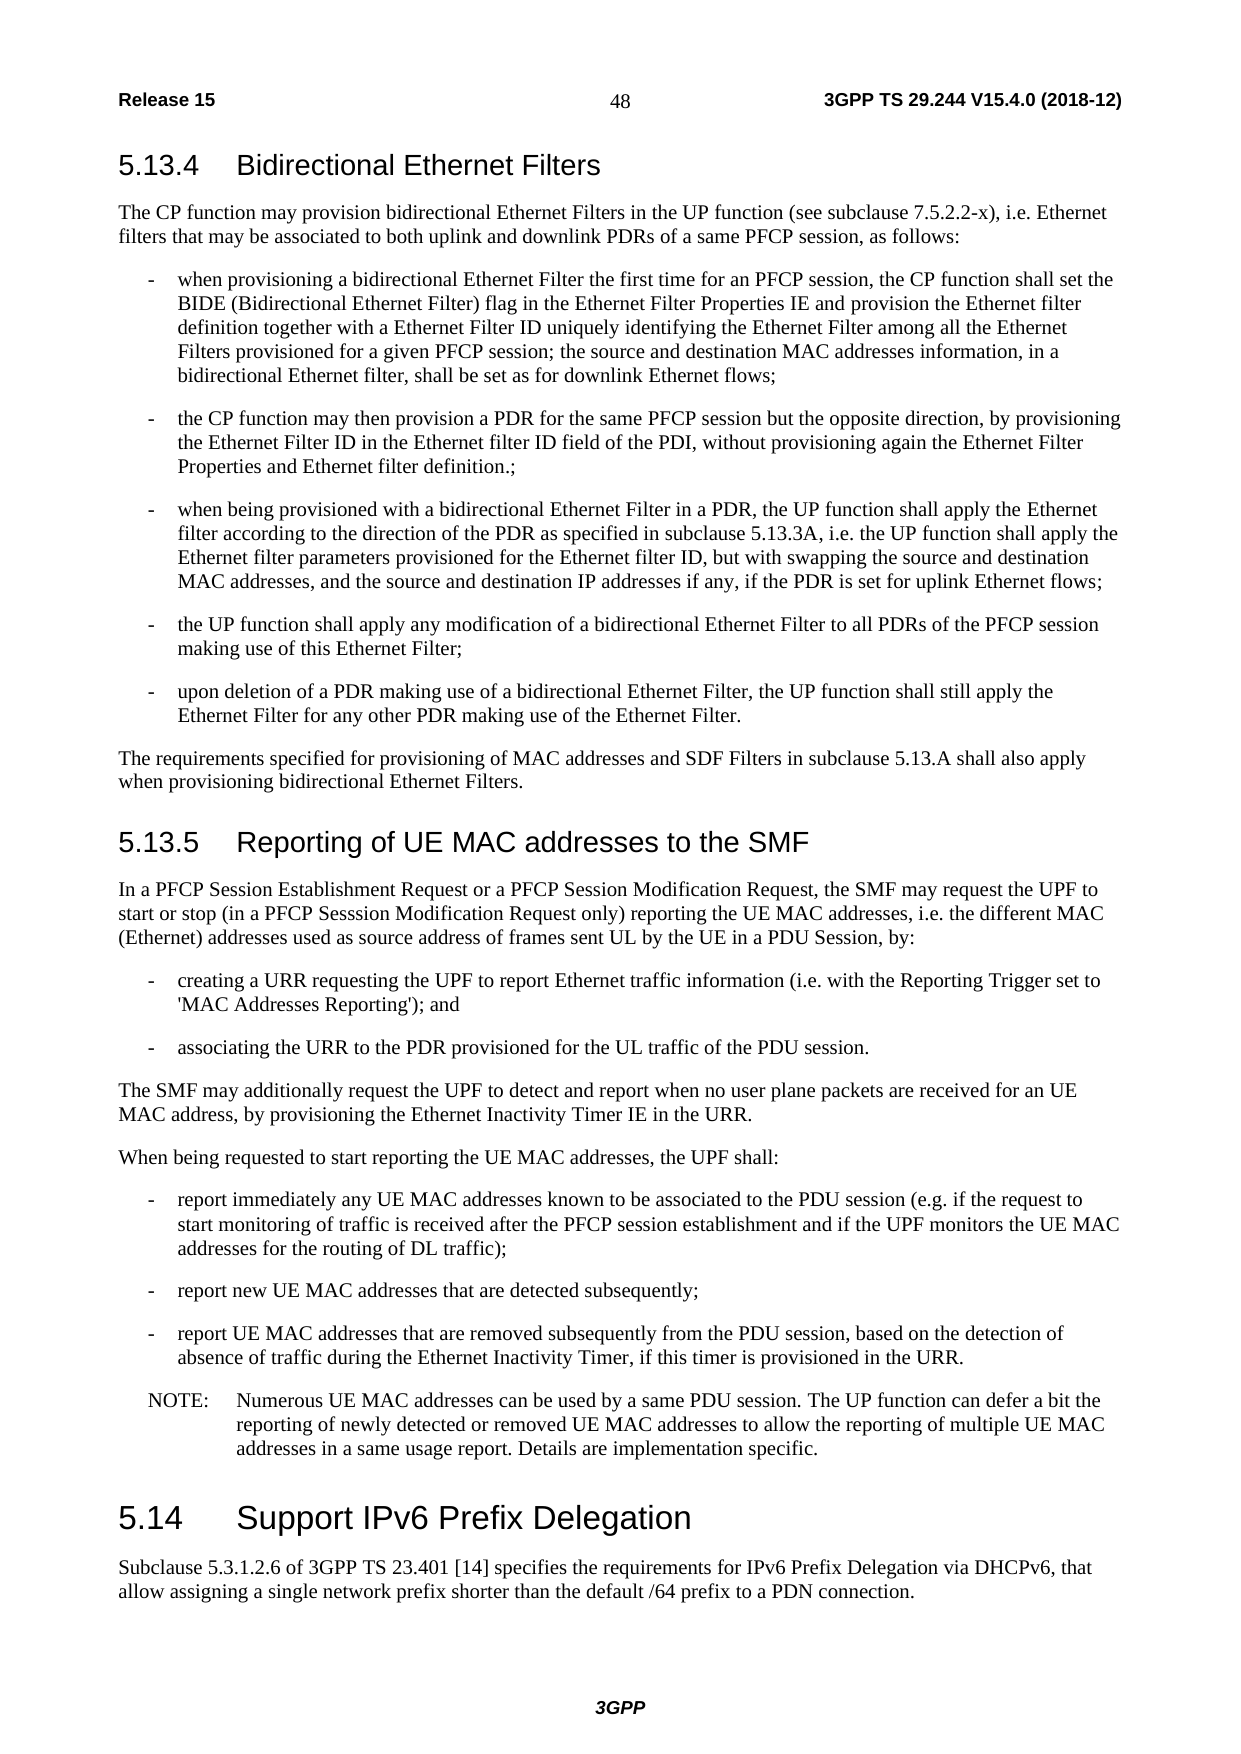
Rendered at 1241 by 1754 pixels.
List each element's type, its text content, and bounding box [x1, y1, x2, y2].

text - when being provisioned with a bidirectional Ethernet Filter in a PDR, the UP function shall apply the Ethernet filter according to the direction of the PDR as specified in subclause 5.13.3A, i.e. the UP function shall apply the Ethernet filter parameters provisioned for the Ethernet filter ID, but with swapping the source and destination MAC addresses, and the source and destination IP addresses if any, if the PDR is set for uplink Ethernet flows; [148, 497, 1122, 593]
text The CP function may provision bidirectional Ethernet Filters in the UP function (see subclause 7.5.2.2-x), i.e. Ethernet filters that may be associated to both uplink and downlink PDRs of a same PFCP session, as follows: [118, 200, 1122, 248]
subtitle 5.14 Support IPv6 Prefix Delegation [118, 1498, 1122, 1536]
text In a PFCP Session Establishment Request or a PFCP Session Modification Request, the SMF may request the UPF to start or stop (in a PFCP Sesssion Modification Request only) reporting the UE MAC addresses, i.e. the different MAC (Ethernet) addresses used as source address of frames sent UL by the UE in a PDU Session, by: [118, 877, 1122, 949]
text - when provisioning a bidirectional Ethernet Filter the first time for an PFCP session, the CP function shall set the BIDE (Bidirectional Ethernet Filter) flag in the Ethernet Filter Properties IE and provision the Ethernet filter definition together with a Ethernet Filter ID uniquely identifying the Ethernet Filter among all the Ethernet Filters provisioned for a given PFCP session; the source and destination MAC addresses information, in a bidirectional Ethernet filter, shall be set as for downlink Ethernet flows; [148, 267, 1122, 387]
text - report new UE MAC addresses that are detected subsequently; [148, 1278, 1122, 1302]
text - associating the URR to the PDR provisioned for the UL traffic of the PDU session. [148, 1035, 1122, 1059]
text - the UP function shall apply any modification of a bidirectional Ethernet Filter to all PDRs of the PFCP session making use of this Ethernet Filter; [148, 612, 1122, 660]
text The SMF may additionally request the UPF to detect and report when no user plane packets are received for an UE MAC address, by provisioning the Ethernet Inactivity Timer IE in the URR. [118, 1078, 1122, 1126]
text - report UE MAC addresses that are removed subsequently from the PDU session, based on the detection of absence of traffic during the Ethernet Inactivity Timer, if this timer is provisioned in the URR. [148, 1321, 1122, 1369]
text Subclause 5.3.1.2.6 of 3GPP TS 23.401 [14] specifies the requirements for IPv6 Prefix Delegation via DHCPv6, that allow assigning a single network prefix shorter than the default /64 prefix to a PDN connection. [118, 1555, 1122, 1603]
text - the CP function may then provision a PDR for the same PFCP session but the opposite direction, by provisioning the Ethernet Filter ID in the Ethernet filter ID field of the PDI, without provisioning again the Ethernet Filter Properties and Ethernet filter definition.; [148, 406, 1122, 478]
text When being requested to start reporting the UE MAC addresses, the UPF shall: [118, 1144, 1122, 1169]
text - upon deletion of a PDR making use of a bidirectional Ethernet Filter, the UP function shall still apply the Ethernet Filter for any other PDR making use of the Ethernet Filter. [148, 678, 1122, 727]
subtitle 5.13.4 Bidirectional Ethernet Filters [118, 147, 1122, 181]
text The requirements specified for provisioning of MAC addresses and SDF Filters in subclause 5.13.A shall also apply when provisioning bidirectional Ethernet Filters. [118, 745, 1122, 793]
text NOTE: Numerous UE MAC addresses can be used by a same PDU session. The UP function can defer a bit the reporting of newly detected or removed UE MAC addresses to allow the reporting of multiple UE MAC addresses in a same usage report. Details are implementation specific. [148, 1388, 1122, 1460]
text - creating a URR requesting the UPF to report Ethernet traffic information (i.e. with the Reporting Trigger set to 'MAC Addresses Reporting'); and [148, 968, 1122, 1016]
subtitle 5.13.5 Reporting of UE MAC addresses to the SMF [118, 825, 1122, 858]
text - report immediately any UE MAC addresses known to be associated to the PDU session (e.g. if the request to start monitoring of traffic is received after the PFCP session establishment and if the UPF monitors the UE MAC addresses for the routing of DL traffic); [148, 1187, 1122, 1259]
